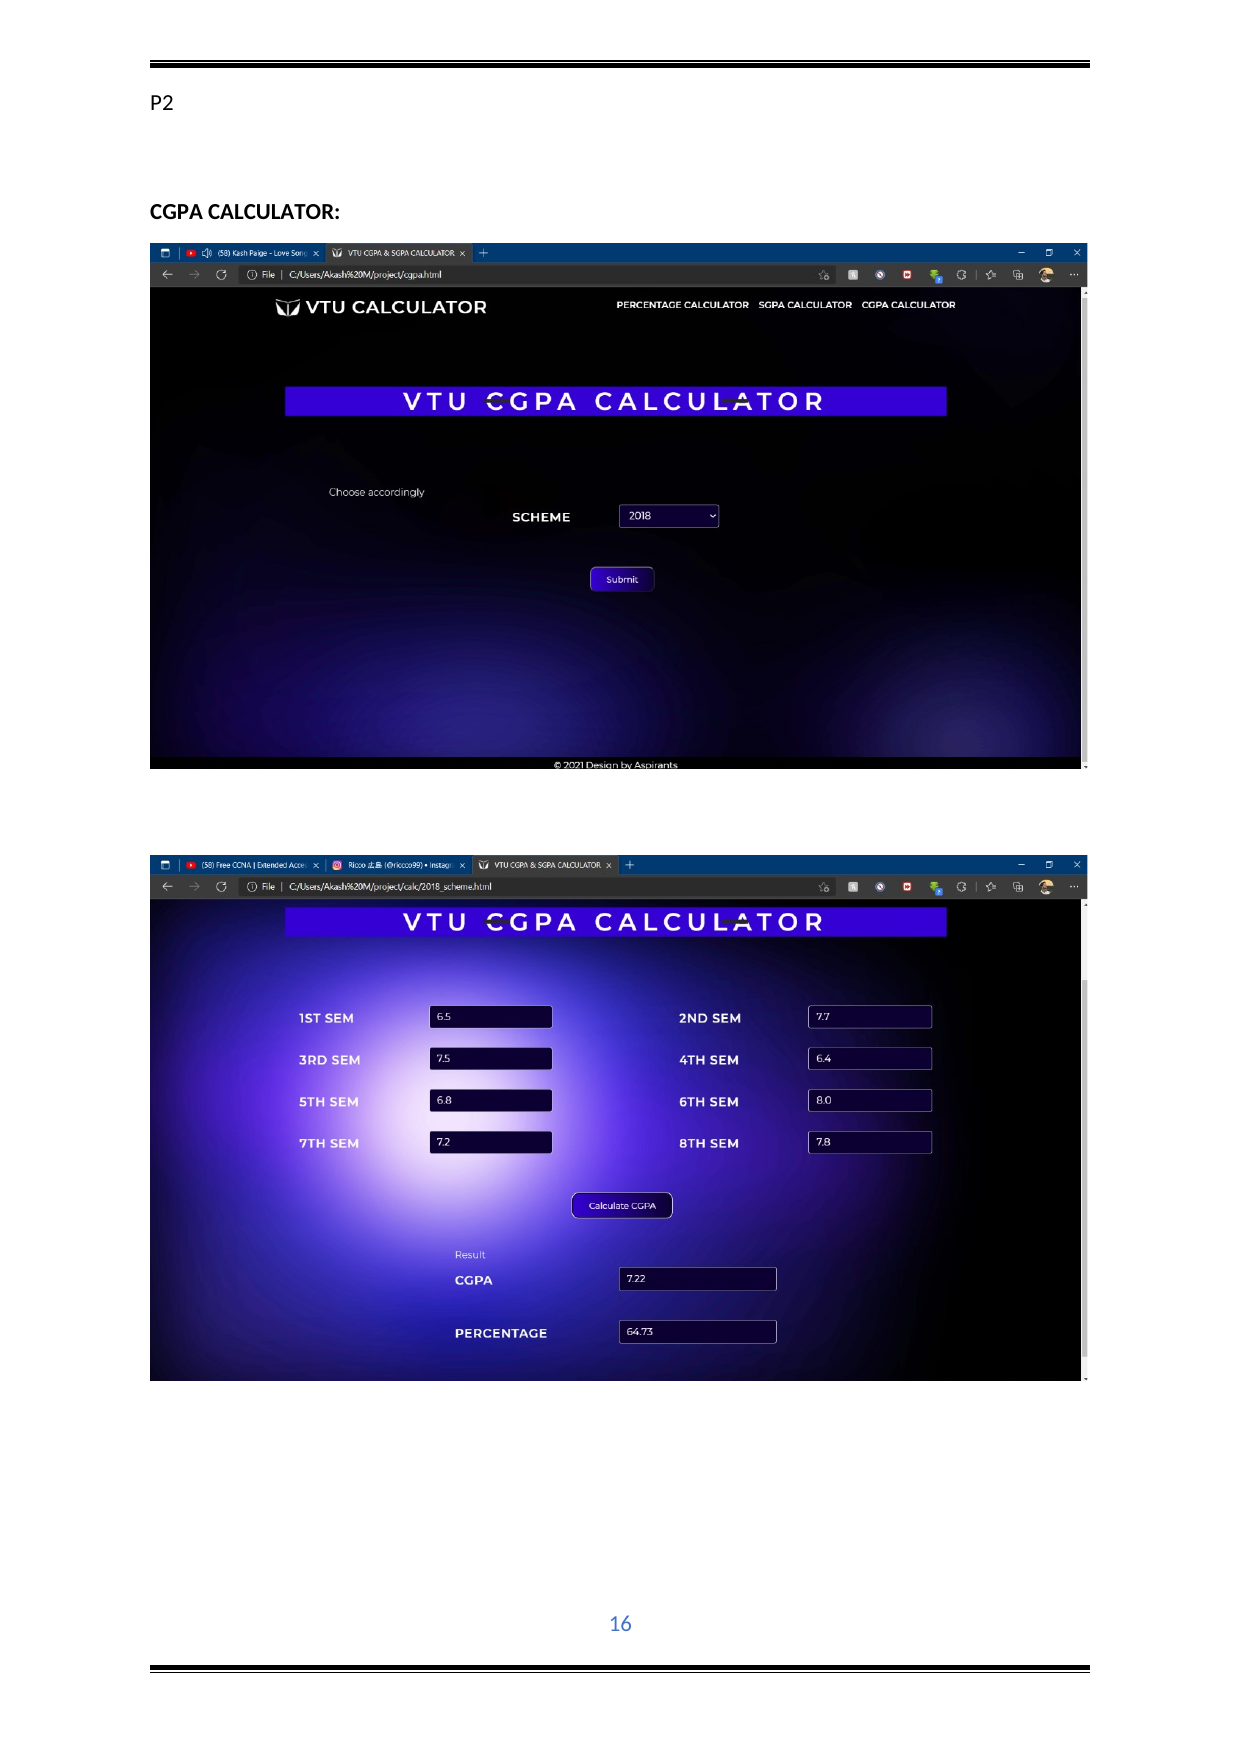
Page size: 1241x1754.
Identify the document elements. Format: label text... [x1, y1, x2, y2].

text CGPA CALCULATOR: [150, 197, 1090, 225]
picture [150, 243, 1087, 769]
picture [150, 855, 1087, 1381]
